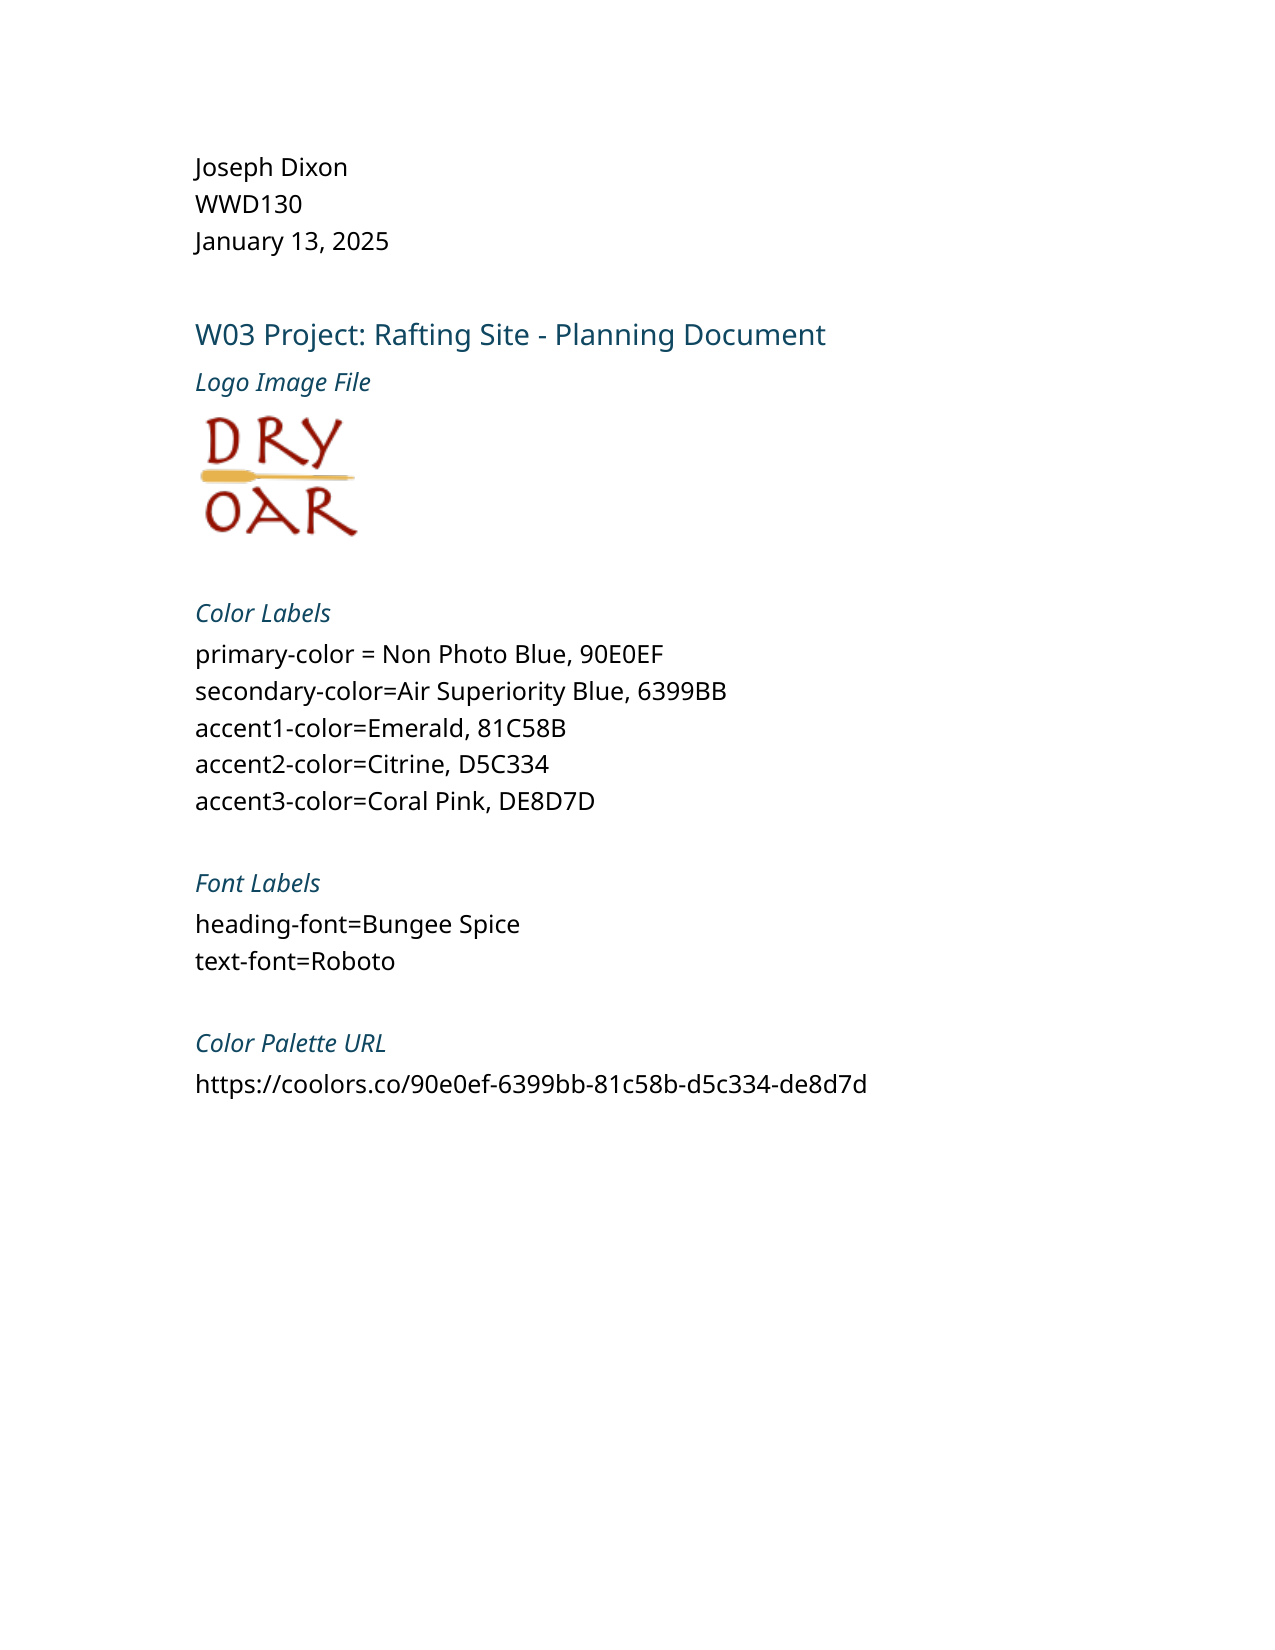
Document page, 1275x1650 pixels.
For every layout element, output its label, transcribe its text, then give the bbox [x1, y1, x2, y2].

text text-font=Roboto [195, 943, 1125, 977]
subtitle Logo Image File [150, 365, 1125, 399]
text primary-color = Non Photo Blue, 90E0EF [195, 637, 1125, 671]
text accent2-color=Citrine, D5C334 [195, 747, 1125, 781]
subtitle W03 Project: Rafting Site - Planning Document [150, 314, 1125, 353]
subtitle Color Palette URL [150, 1025, 1125, 1059]
text accent1-color=Emerald, 81C58B [195, 710, 1125, 744]
text Joseph Dixon [150, 150, 1125, 184]
text WWD130 [150, 187, 1125, 221]
text January 13, 2025 [150, 223, 1125, 258]
picture [195, 405, 367, 548]
subtitle Color Labels [150, 596, 1125, 630]
subtitle Font Labels [150, 866, 1125, 900]
text https://coolors.co/90e0ef-6399bb-81c58b-d5c334-de8d7d [195, 1066, 1125, 1100]
text heading-font=Bungee Spice [195, 907, 1125, 941]
text accent3-color=Coral Pink, DE8D7D [195, 784, 1125, 818]
text secondary-color=Air Superiority Blue, 6399BB [195, 673, 1125, 708]
